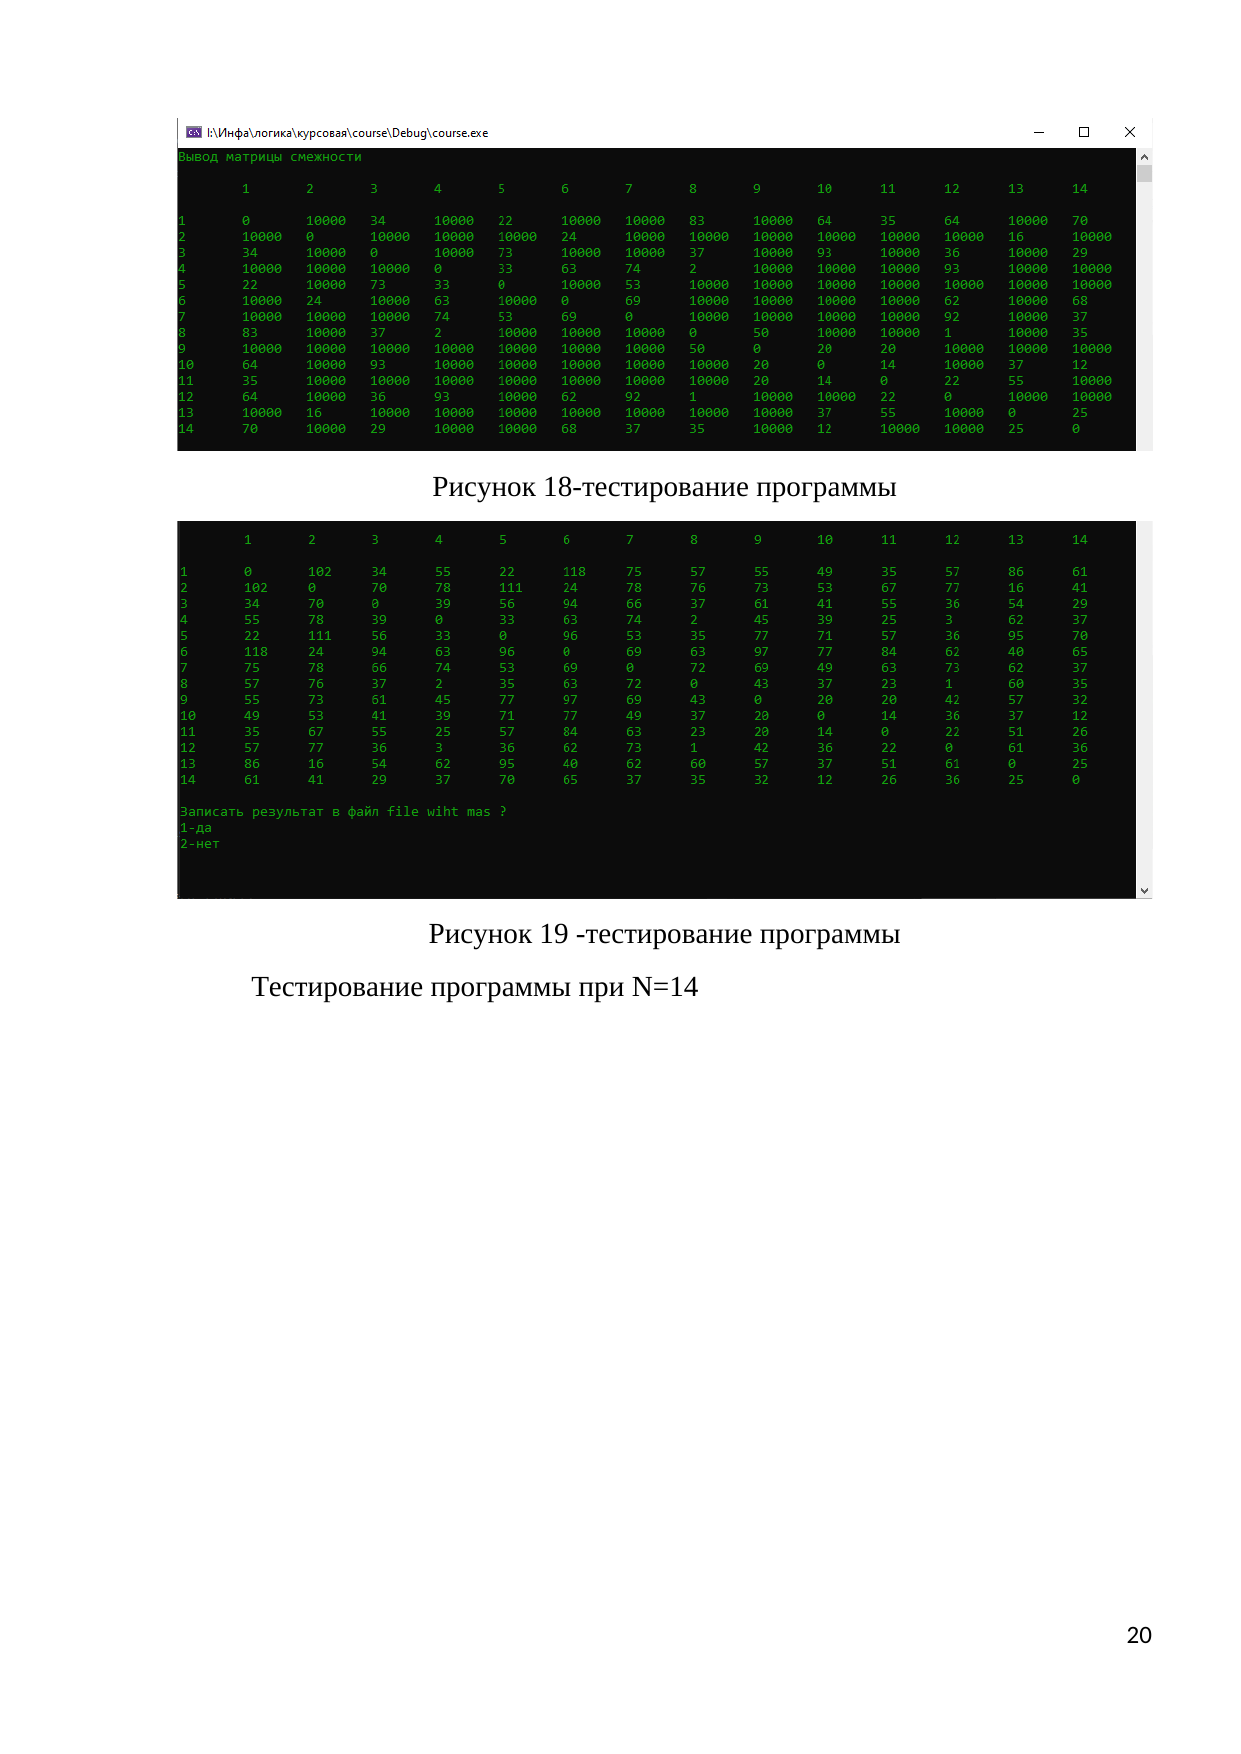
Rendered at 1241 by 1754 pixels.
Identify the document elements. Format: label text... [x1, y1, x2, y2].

text Рисунок 19 -тестирование программы [177, 917, 1152, 950]
text Тестирование программы при N=14 [177, 969, 1152, 1002]
picture [177, 118, 1153, 451]
text Рисунок 18-тестирование программы [177, 469, 1152, 503]
picture [177, 521, 1153, 899]
